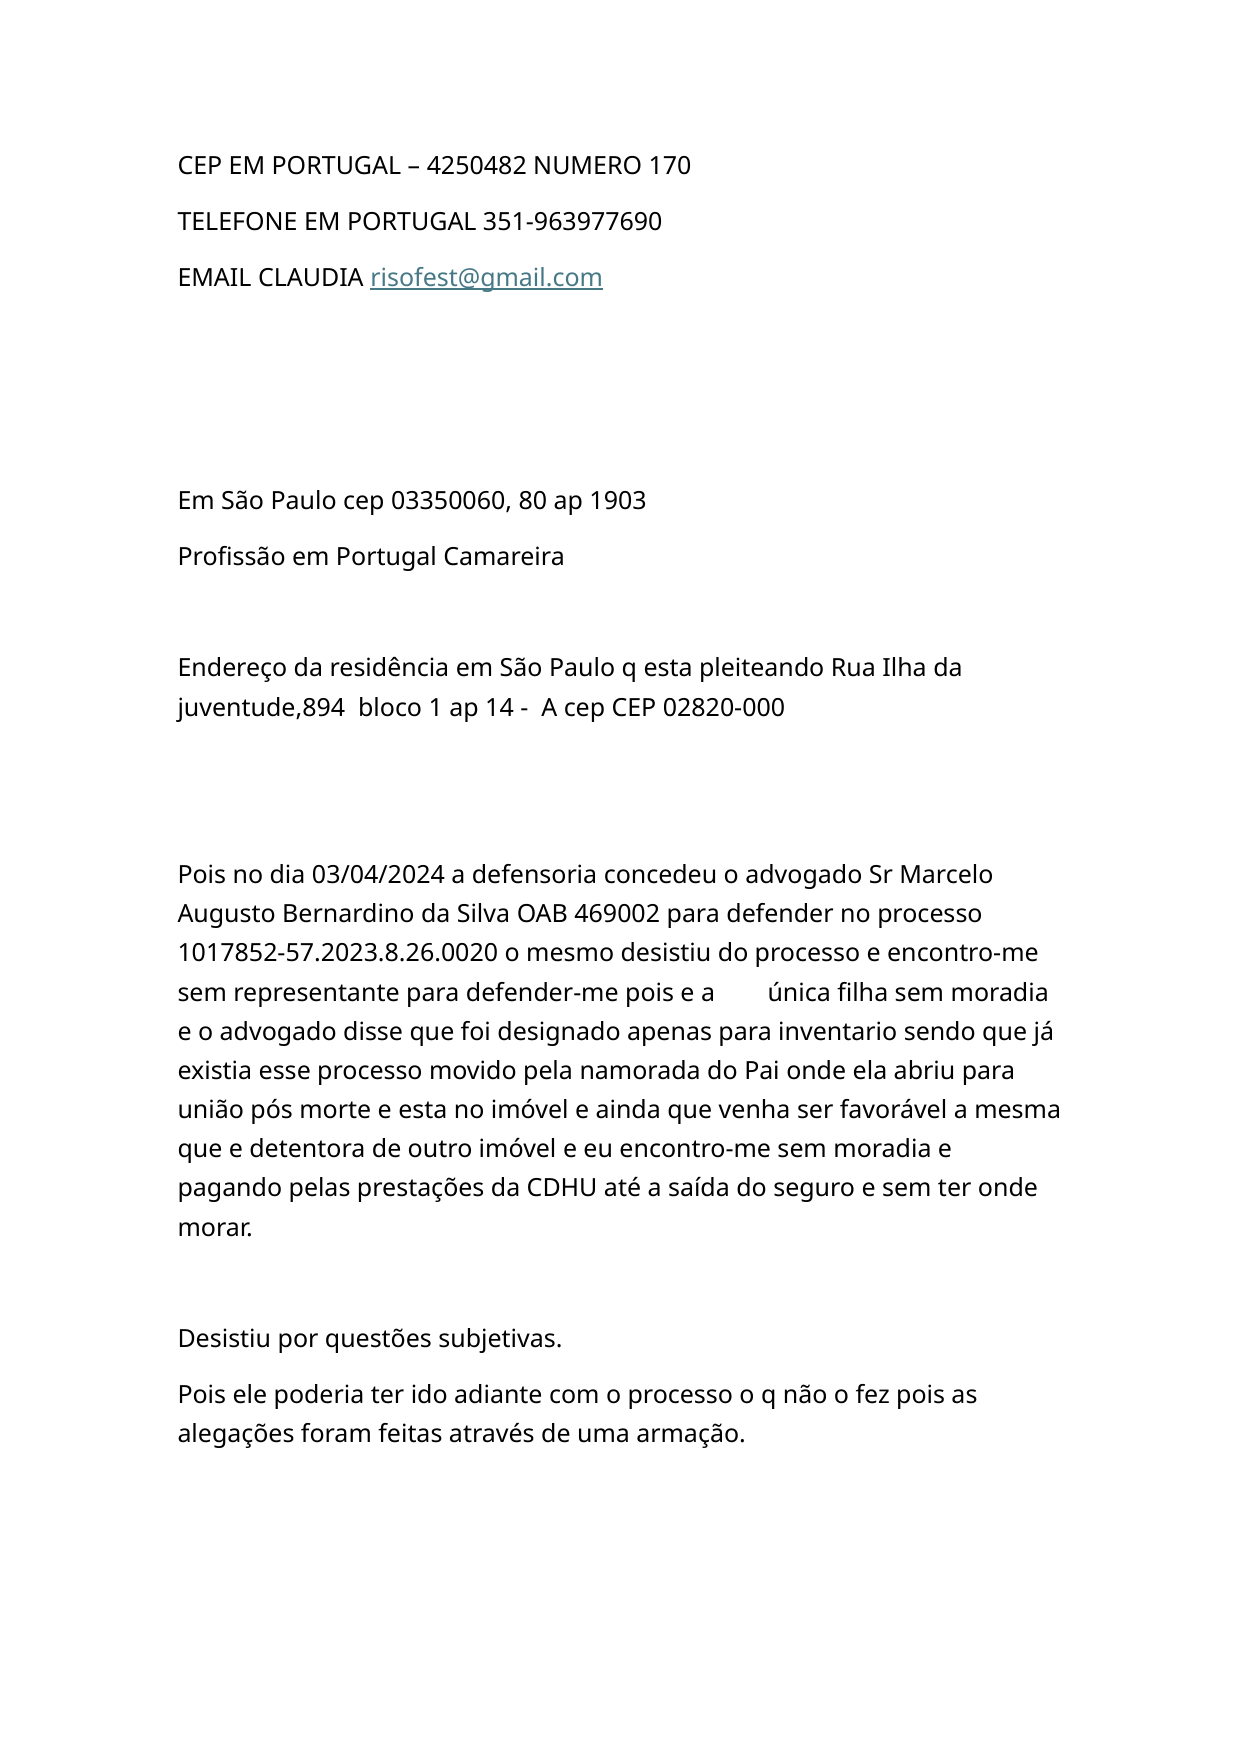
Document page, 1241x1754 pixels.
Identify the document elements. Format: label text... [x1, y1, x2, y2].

text Desistiu por questões subjetivas. [177, 1321, 1063, 1355]
text Endereço da residência em São Paulo q esta pleiteando Rua Ilha da juventude,894 bloco 1 ap 14 - A cep CEP 02820-000 [177, 650, 1063, 723]
text Profissão em Portugal Camareira [177, 538, 1063, 572]
text Em São Paulo cep 03350060, 80 ap 1903 [177, 483, 1063, 517]
text EMAIL CLAUDIA risofest@gmail.com [177, 259, 1063, 293]
text Pois no dia 03/04/2024 a defensoria concedeu o advogado Sr Marcelo Augusto Bernardino da Silva OAB 469002 para defender no processo 1017852-57.2023.8.26.0020 o mesmo desistiu do processo e encontro-me sem representante para defender-me pois e a única filha sem moradia e o advogado disse que foi designado apenas para inventario sendo que já existia esse processo movido pela namorada do Pai onde ela abriu para união pós morte e esta no imóvel e ainda que venha ser favorável a mesma que e detentora de outro imóvel e eu encontro-me sem moradia e pagando pelas prestações da CDHU até a saída do seguro e sem ter onde morar. [177, 857, 1063, 1243]
text TELEFONE EM PORTUGAL 351-963977690 [177, 203, 1063, 237]
text Pois ele poderia ter ido adiante com o processo o q não o fez pois as alegações foram feitas através de uma armação. [177, 1377, 1063, 1450]
text CEP EM PORTUGAL – 4250482 NUMERO 170 [177, 148, 1063, 182]
